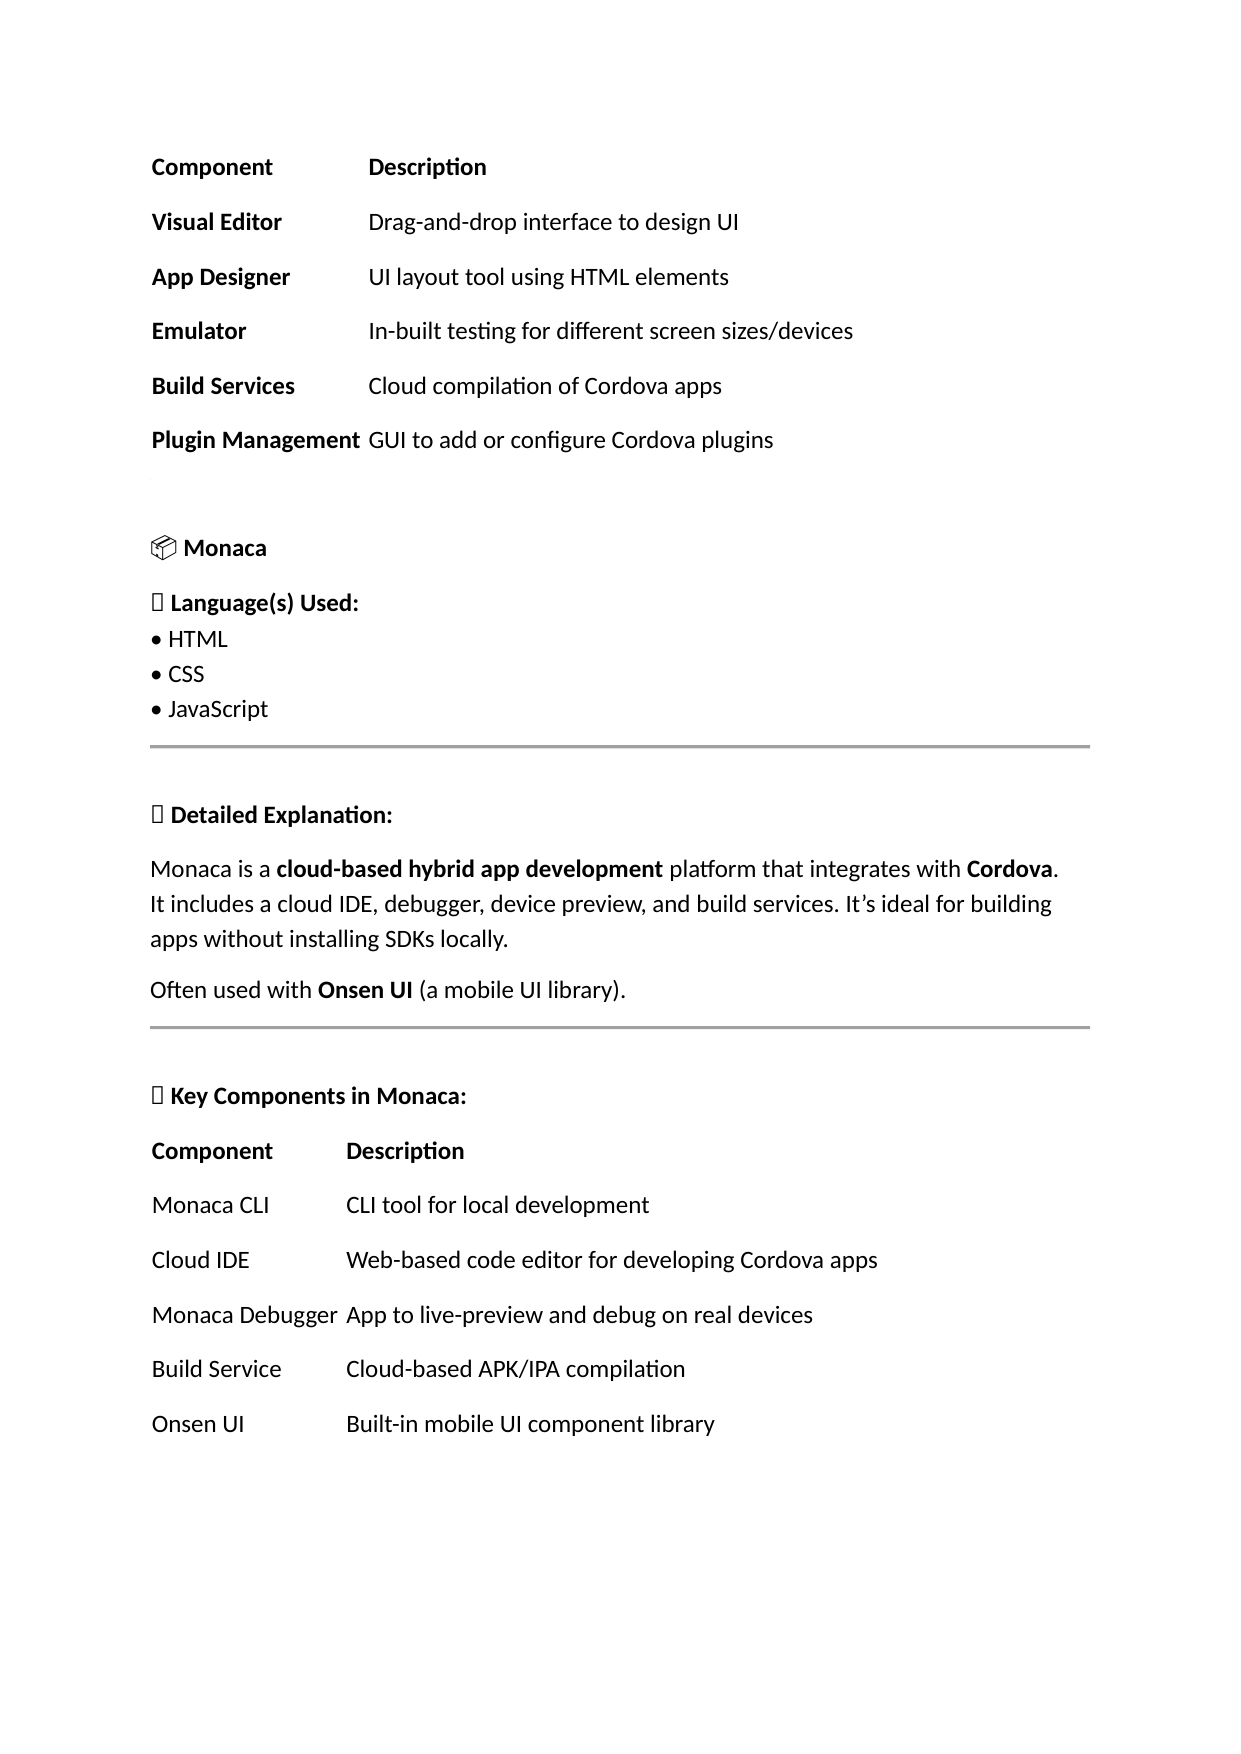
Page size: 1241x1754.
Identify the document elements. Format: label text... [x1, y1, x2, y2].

table_cell Web-based code editor for developing Cordova apps [344, 1243, 884, 1297]
table_cell Plugin Management [150, 423, 367, 477]
text ✅ Language(s) Used: • HTML • CSS • JavaScript [150, 585, 1090, 724]
table_cell Build Service [150, 1352, 344, 1406]
table_cell Onsen UI [150, 1406, 344, 1461]
table_cell Built-in mobile UI component library [344, 1406, 884, 1461]
text 📦 Monaca [150, 529, 1090, 563]
table_header Component [150, 1134, 344, 1188]
table_cell UI layout tool using HTML elements [367, 259, 860, 314]
text 📖 Detailed Explanation: [150, 797, 1090, 831]
table_cell Monaca Debugger [150, 1297, 344, 1352]
table_cell App Designer [150, 259, 367, 314]
table_header Component [150, 150, 367, 204]
table_cell Cloud IDE [150, 1243, 344, 1297]
text 🧠 Key Components in Monaca: [150, 1078, 1090, 1112]
table_cell Visual Editor [150, 205, 367, 259]
table_cell Drag-and-drop interface to design UI [367, 205, 860, 259]
table_cell App to live-preview and debug on real devices [344, 1297, 884, 1352]
table_cell Cloud-based APK/IPA compilation [344, 1352, 884, 1406]
table_cell In-built testing for different screen sizes/devices [367, 314, 860, 368]
text Often used with Onsen UI (a mobile UI library). [150, 974, 1090, 1005]
table_cell CLI tool for local development [344, 1188, 884, 1243]
table_header Description [367, 150, 860, 204]
table_cell GUI to add or configure Cordova plugins [367, 423, 860, 477]
table_cell Build Services [150, 368, 367, 423]
table_cell Monaca CLI [150, 1188, 344, 1243]
text Monaca is a cloud-based hybrid app development platform that integrates with Cordova. It includes a cloud IDE, debugger, device preview, and build services. It’s ideal for building apps without installing SDKs locally. [150, 853, 1090, 953]
table_header Description [344, 1134, 884, 1188]
table_cell Cloud compilation of Cordova apps [367, 368, 860, 423]
table_cell Emulator [150, 314, 367, 368]
